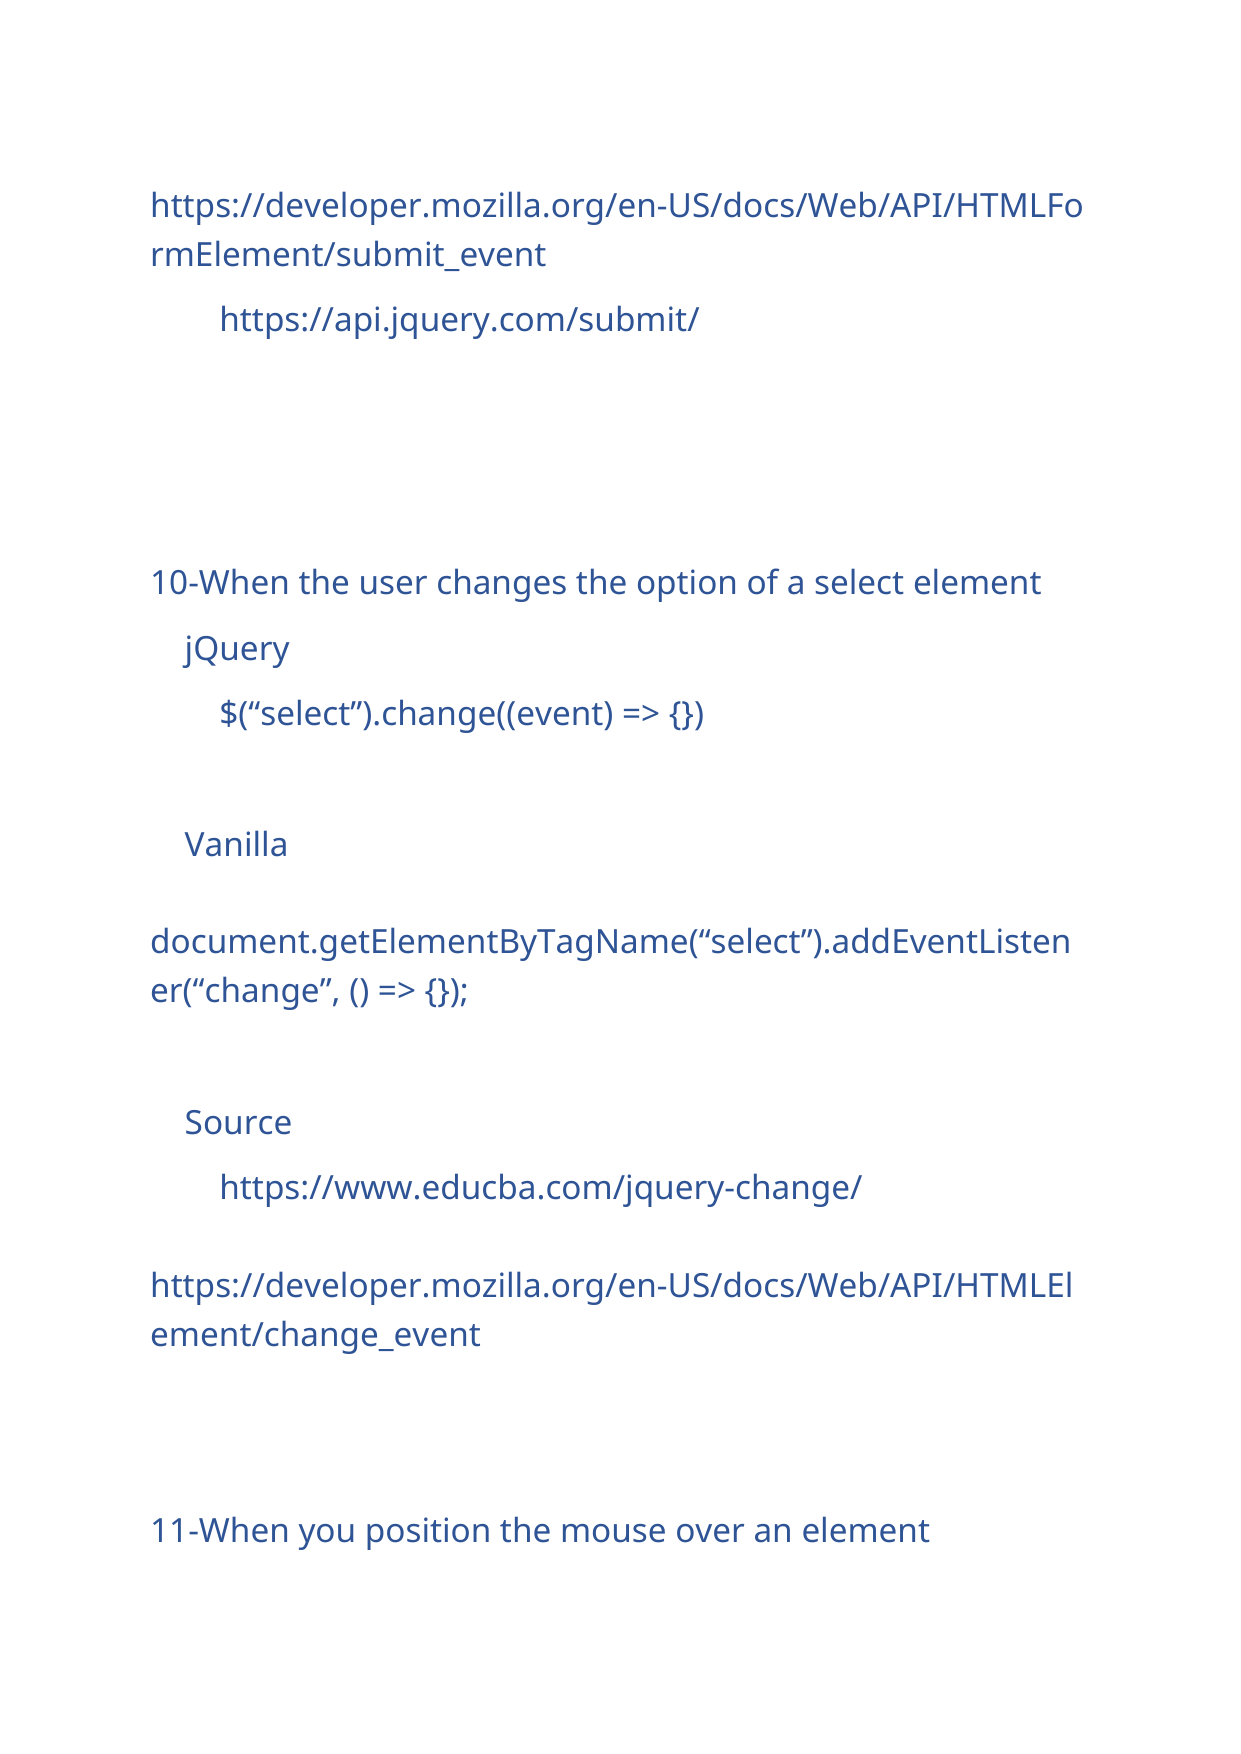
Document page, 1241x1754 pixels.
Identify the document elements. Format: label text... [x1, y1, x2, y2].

text 10-When the user changes the option of a select element [150, 559, 1090, 604]
text https://developer.mozilla.org/en-US/docs/Web/API/HTMLElement/change_event [150, 1230, 1090, 1356]
text $(“select”).change((event) => {}) [150, 690, 1090, 735]
text Source [150, 1098, 1090, 1144]
text document.getElementByTagName(“select”).addEventListener(“change”, () => {}); [150, 887, 1090, 1013]
text jQuery [150, 624, 1090, 670]
text https://api.jquery.com/submit/ [150, 296, 1090, 342]
text https://www.educba.com/jquery-change/ [150, 1164, 1090, 1209]
text 11-When you position the mouse over an element [150, 1507, 1090, 1553]
text https://developer.mozilla.org/en-US/docs/Web/API/HTMLFormElement/submit_event [150, 150, 1090, 276]
text Vanilla [150, 821, 1090, 867]
